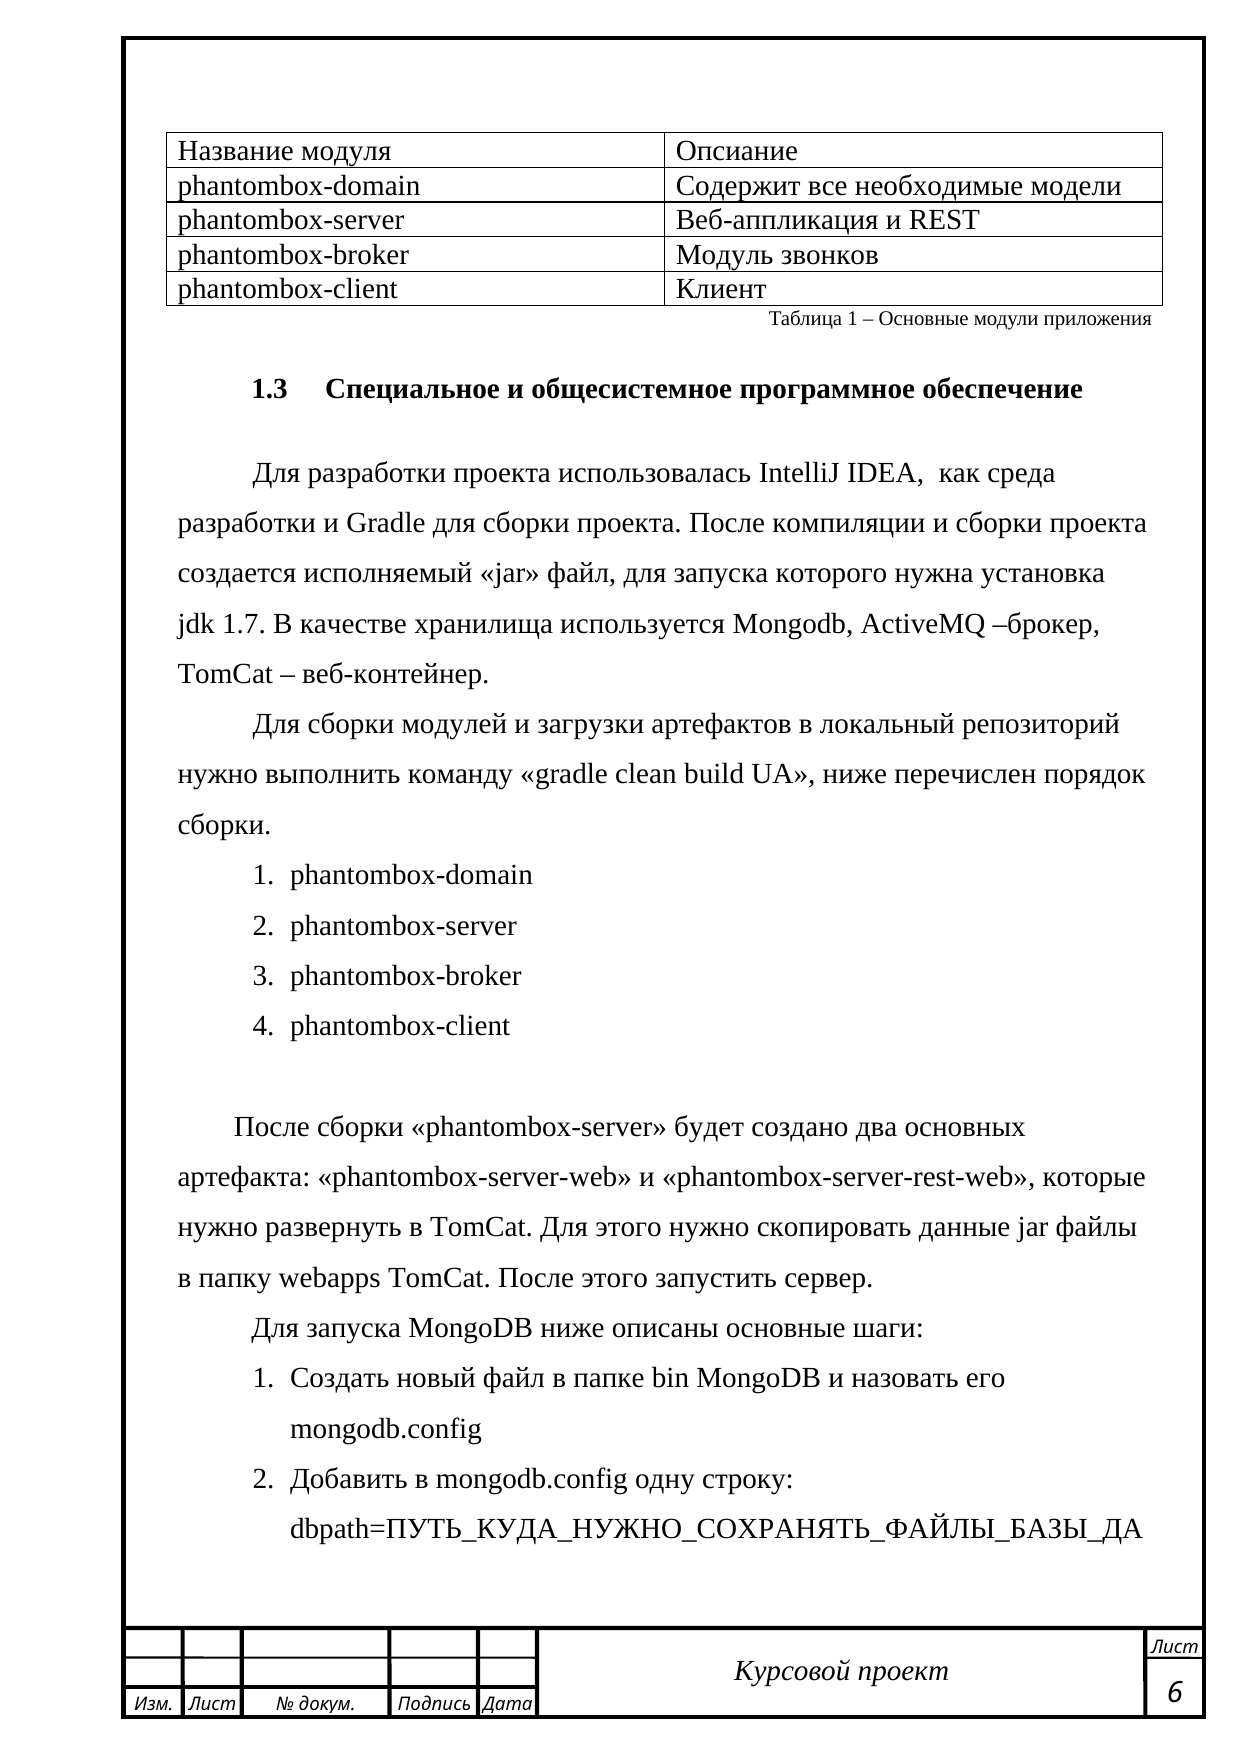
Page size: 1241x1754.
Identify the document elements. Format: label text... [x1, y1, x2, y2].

list Создать новый файл в папке bin MongoDB и назовать его mongodb.config [252, 1360, 1152, 1444]
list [252, 1461, 1152, 1545]
text Для сборки модулей и загрузки артефактов в локальный репозиторий нужно выполнить команду «gradle clean build UA», ниже перечислен порядок сборки. [177, 706, 1152, 841]
table_cell Модуль звонков [665, 237, 1162, 271]
list phantombox-domain [252, 857, 1152, 891]
text 1.3 Специальное и общесистемное программное обеспечение [177, 371, 1152, 404]
table_header Опсиание [665, 133, 1162, 167]
table_cell Содержит все необходимые модели [665, 168, 1162, 201]
text Таблица 1 – Основные модули приложения [165, 306, 1152, 330]
list phantombox-broker [252, 958, 1152, 991]
table_cell phantombox-server [167, 203, 664, 236]
text Для запуска MongoDB ниже описаны основные шаги: [177, 1310, 1152, 1344]
table_cell Клиент [665, 272, 1162, 305]
list phantombox-server [252, 908, 1152, 941]
table_cell phantombox-client [167, 272, 664, 305]
table_header Название модуля [167, 133, 664, 167]
list phantombox-client [252, 1008, 1152, 1042]
table_cell Веб-аппликация и REST [665, 203, 1162, 236]
text Для разработки проекта использовалась IntelliJ IDEA, как среда разработки и Gradle для сборки проекта. После компиляции и сборки проекта создается исполняемый «jar» файл, для запуска которого нужна установка jdk 1.7. В качестве хранилища используется Mongodb, ActiveMQ –брокер, TomCat – веб-контейнер. [177, 455, 1152, 689]
table_cell phantombox-broker [167, 237, 664, 271]
table_cell phantombox-domain [167, 168, 664, 201]
text После сборки «phantombox-server» будет создано два основных артефакта: «phantombox-server-web» и «phantombox-server-rest-web», которые нужно развернуть в TomCat. Для этого нужно скопировать данные jar файлы в папку webapps TomCat. После этого запустить сервер. [177, 1109, 1152, 1293]
